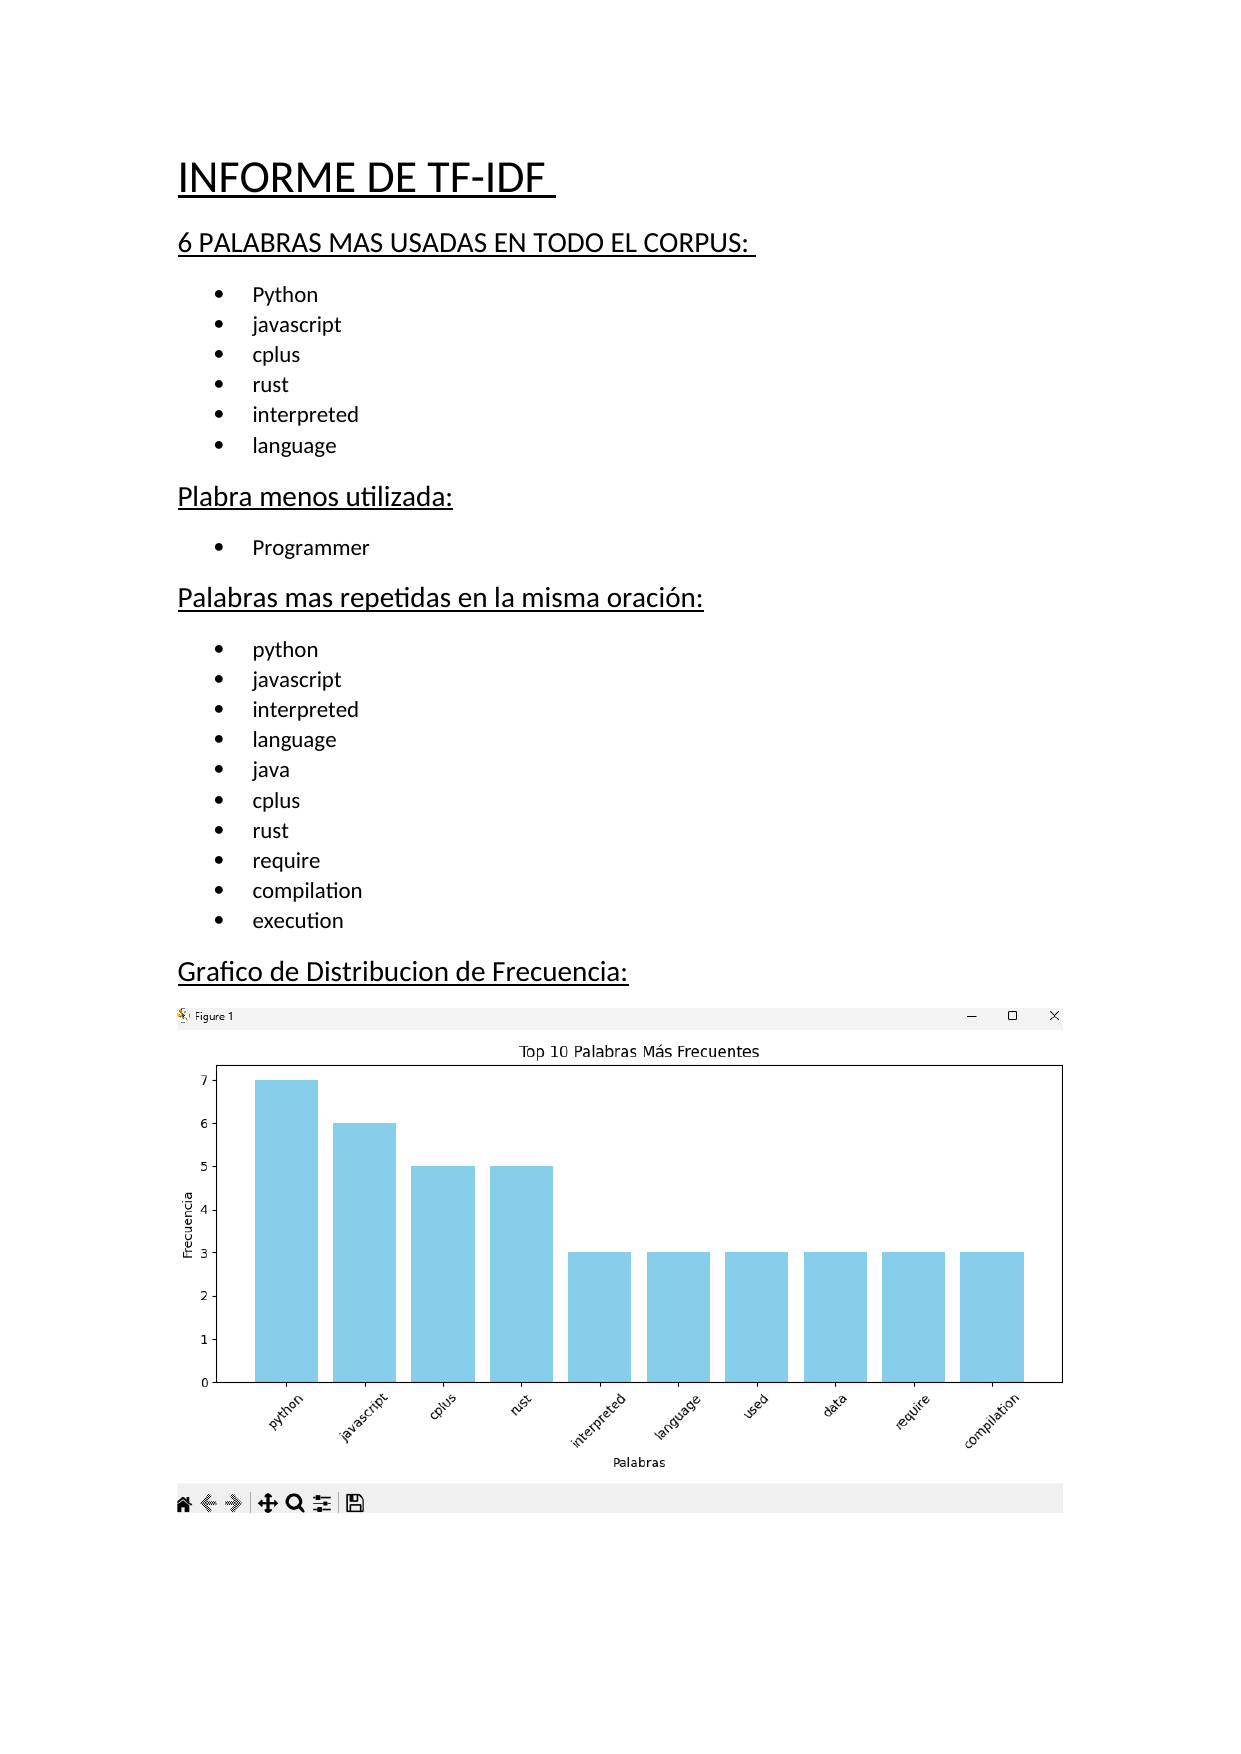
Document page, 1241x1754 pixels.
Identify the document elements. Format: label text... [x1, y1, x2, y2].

list cplus [215, 340, 1063, 368]
list rust [215, 370, 1063, 398]
list cplus [215, 786, 1063, 814]
list interpreted [215, 695, 1063, 723]
list execution [215, 907, 1063, 934]
list javascript [215, 310, 1063, 338]
list Python [215, 280, 1063, 308]
list require [215, 846, 1063, 874]
list language [215, 725, 1063, 753]
text 6 PALABRAS MAS USADAS EN TODO EL CORPUS: [177, 224, 1063, 260]
picture [177, 1008, 1063, 1513]
text INFORME DE TF-IDF [177, 148, 1063, 203]
list javascript [215, 665, 1063, 693]
list Programmer [215, 533, 1063, 561]
list python [215, 635, 1063, 663]
list language [215, 431, 1063, 459]
text Grafico de Distribucion de Frecuencia: [177, 953, 1063, 989]
list compilation [215, 876, 1063, 904]
text Plabra menos utilizada: [177, 478, 1063, 513]
list java [215, 756, 1063, 783]
list rust [215, 816, 1063, 844]
text Palabras mas repetidas en la misma oración: [177, 579, 1063, 615]
list interpreted [215, 401, 1063, 428]
